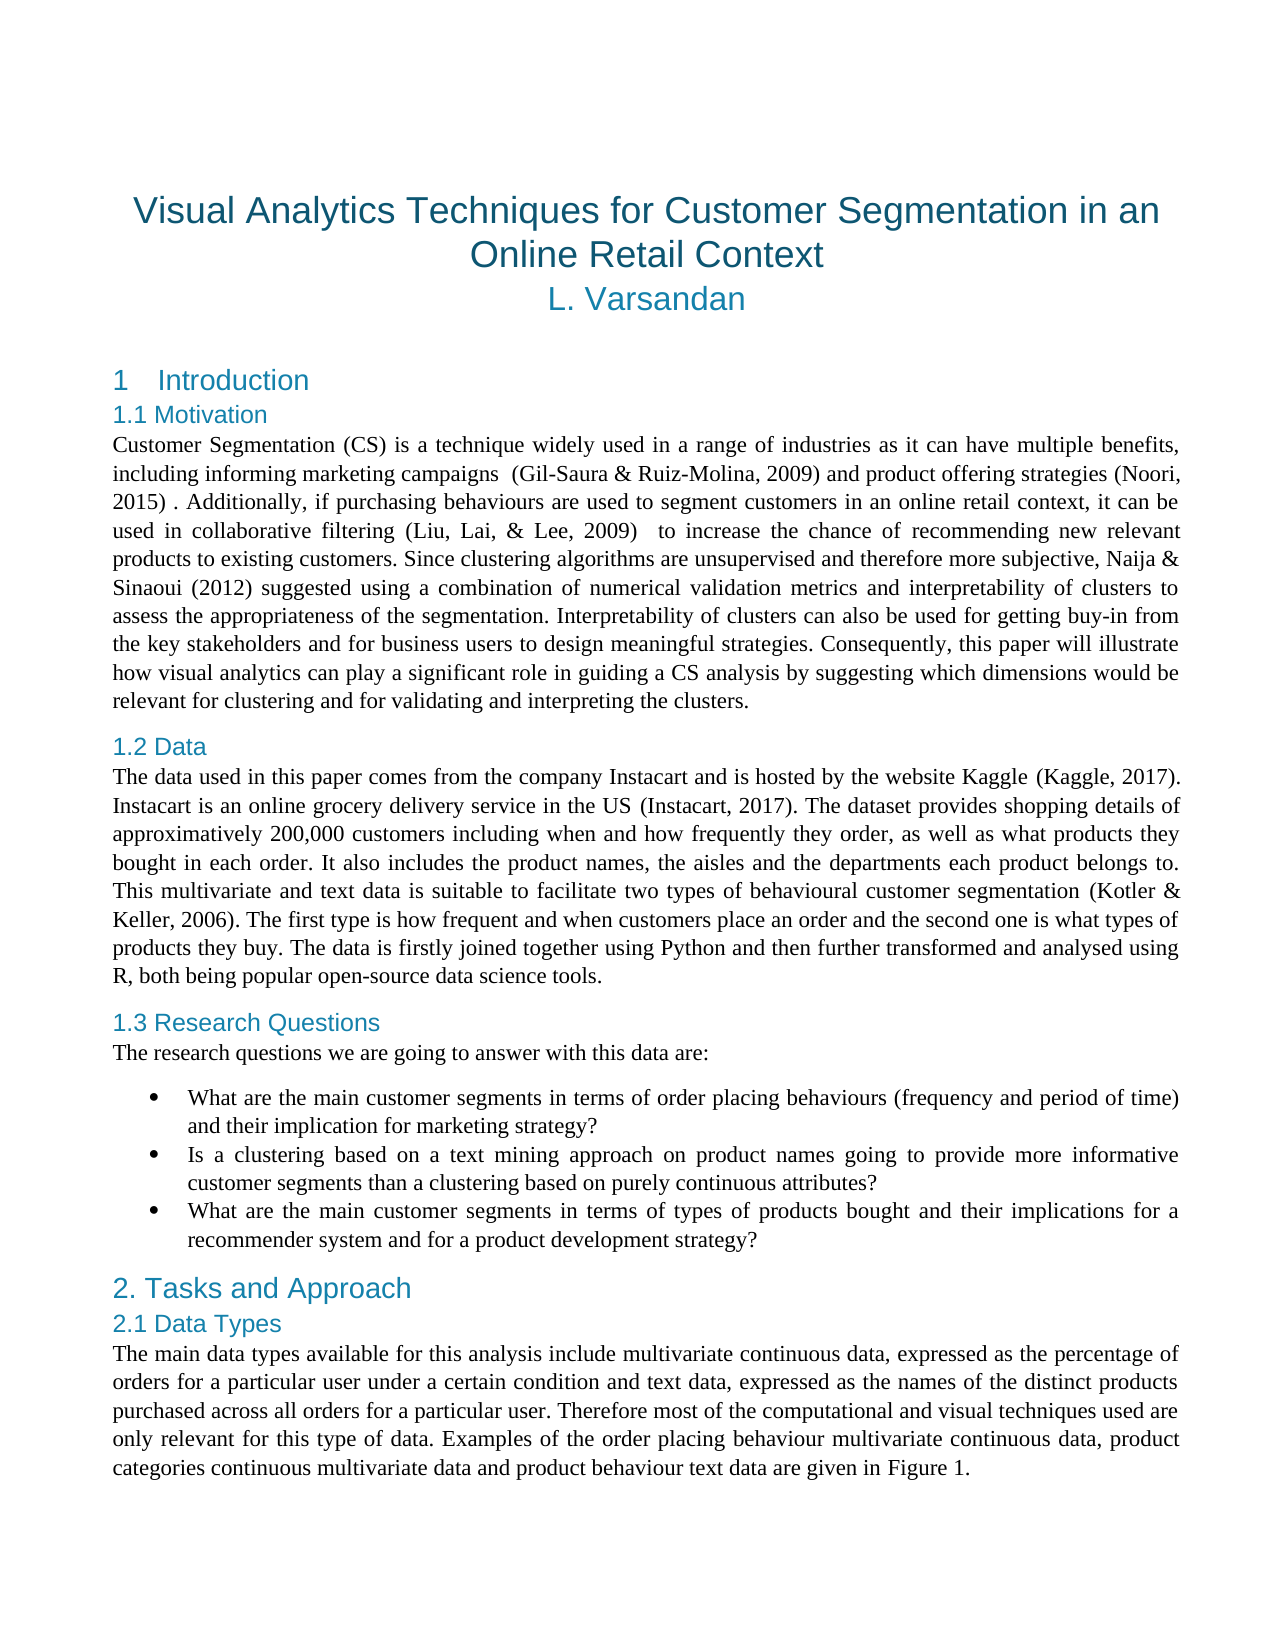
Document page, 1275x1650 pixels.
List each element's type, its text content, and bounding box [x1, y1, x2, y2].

subtitle 2. Tasks and Approach [112, 1271, 1181, 1304]
list Is a clustering based on a text mining approach on product names going to provide more informative customer segments than a clustering based on purely continuous attributes? [150, 1141, 1181, 1195]
text Customer Segmentation (CS) is a technique widely used in a range of industries as it can have multiple benefits, including informing marketing campaigns and product offering strategies . Additionally, if purchasing behaviours are used to segment customers in an online retail context, it can be used in collaborative filtering to increase the chance of recommending new relevant products to existing customers. Since clustering algorithms are unsupervised and therefore more subjective, Naija & Sinaoui (2012) suggested using a combination of numerical validation metrics and interpretability of clusters to assess the appropriateness of the segmentation. Interpretability of clusters can also be used for getting buy-in from the key stakeholders and for business users to design meaningful strategies. Consequently, this paper will illustrate how visual analytics can play a significant role in guiding a CS analysis by suggesting which dimensions would be relevant for clustering and for validating and interpreting the clusters. [112, 431, 1181, 714]
subtitle 2.1 Data Types [112, 1309, 1181, 1337]
subtitle L. Varsandan [112, 279, 1181, 317]
list What are the main customer segments in terms of types of products bought and their implications for a recommender system and for a product development strategy? [150, 1197, 1181, 1252]
subtitle 1.1 Motivation [112, 400, 1181, 429]
text The data used in this paper comes from the company Instacart and is hosted by the website Kaggle . Instacart is an online grocery delivery service in the US . The dataset provides shopping details of approximatively 200,000 customers including when and how frequently they order, as well as what products they bought in each order. It also includes the product names, the aisles and the departments each product belongs to. This multivariate and text data is suitable to facilitate two types of behavioural customer segmentation . The first type is how frequent and when customers place an order and the second one is what types of products they buy. The data is firstly joined together using Python and then further transformed and analysed using R, both being popular open-source data science tools. [112, 763, 1181, 989]
text The main data types available for this analysis include multivariate continuous data, expressed as the percentage of orders for a particular user under a certain condition and text data, expressed as the names of the distinct products purchased across all orders for a particular user. Therefore most of the computational and visual techniques used are only relevant for this type of data. Examples of the order placing behaviour multivariate continuous data, product categories continuous multivariate data and product behaviour text data are given in Figure 1. [112, 1340, 1181, 1480]
subtitle 1.2 Data [112, 732, 1181, 761]
subtitle Introduction [112, 363, 1181, 396]
subtitle 1.3 Research Questions [112, 1008, 1181, 1036]
text The research questions we are going to answer with this data are: [112, 1039, 1181, 1065]
subtitle Visual Analytics Techniques for Customer Segmentation in an Online Retail Context [112, 189, 1181, 275]
list What are the main customer segments in terms of order placing behaviours (frequency and period of time) and their implication for marketing strategy? [150, 1084, 1181, 1138]
